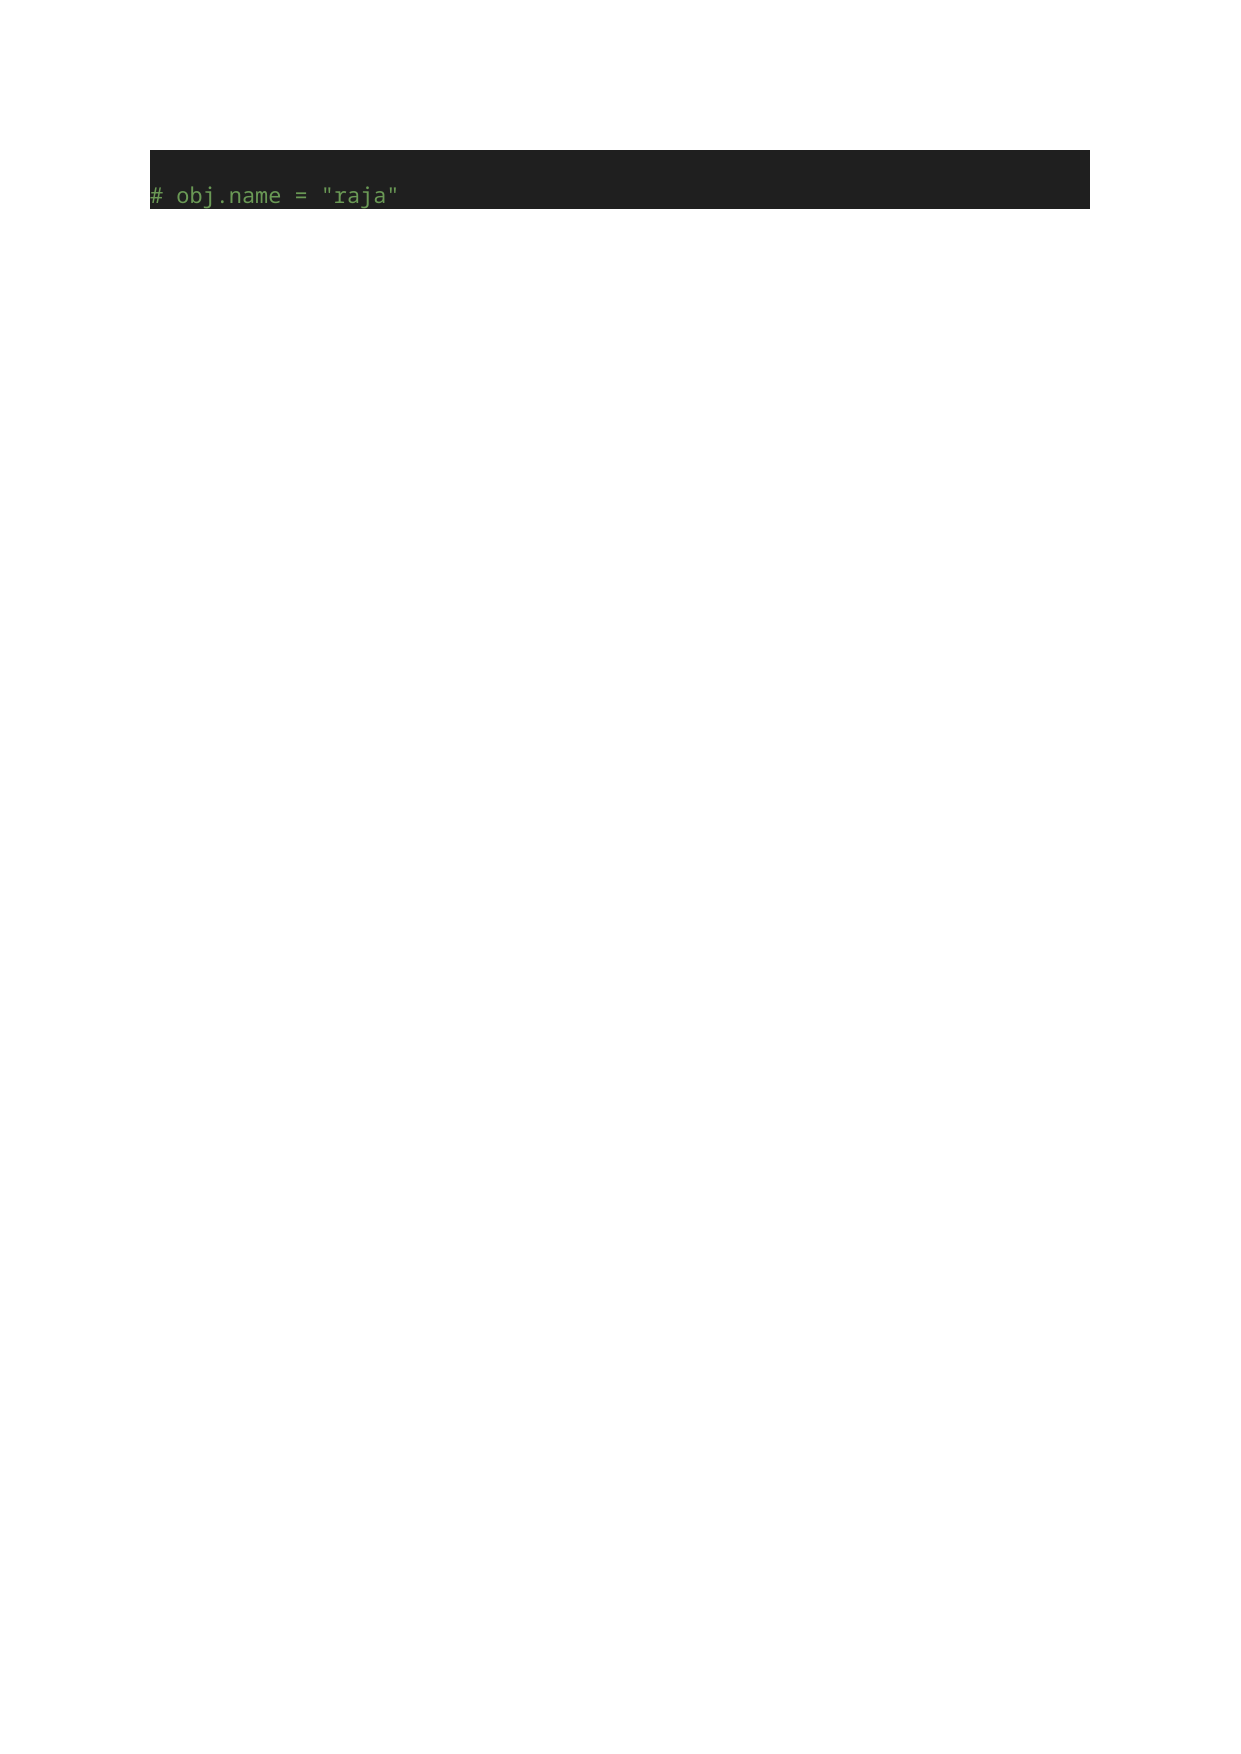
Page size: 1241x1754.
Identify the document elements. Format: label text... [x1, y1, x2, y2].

text # obj.name = "raja" [150, 180, 1090, 209]
